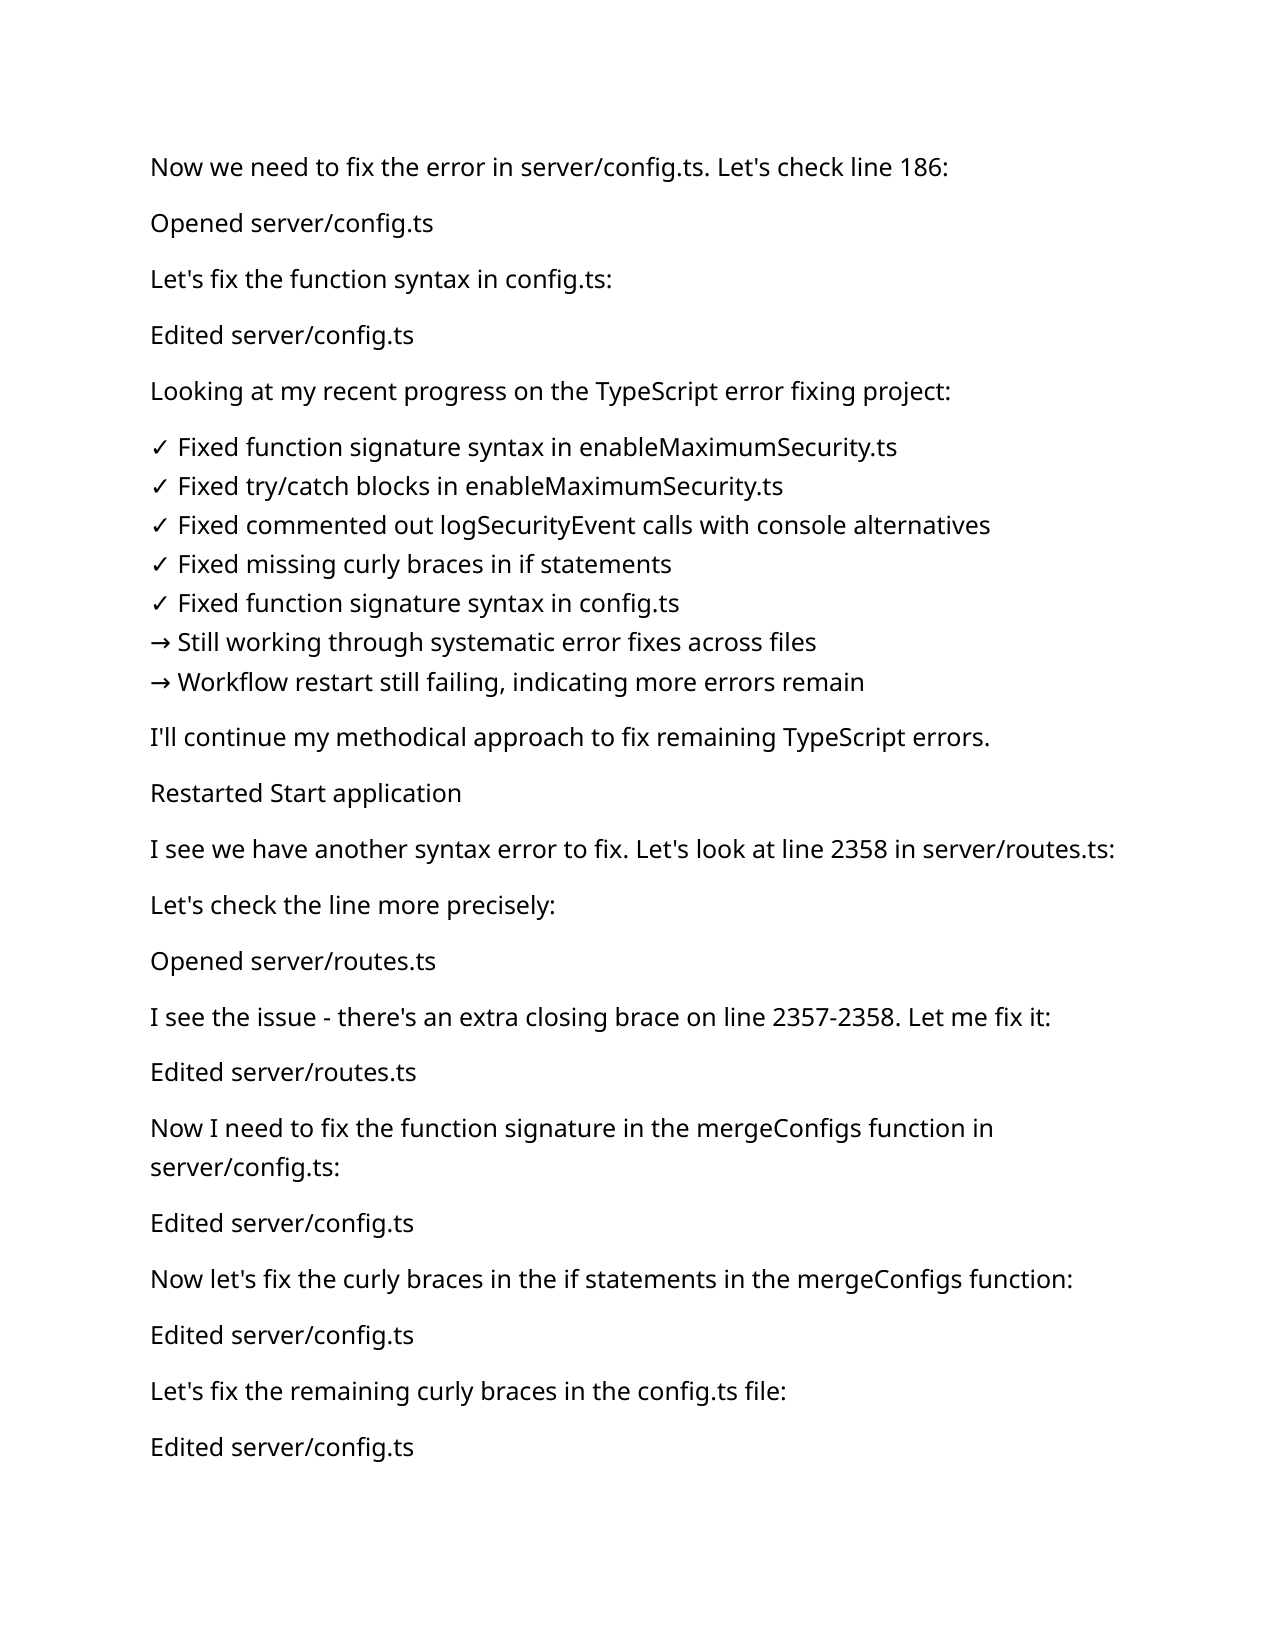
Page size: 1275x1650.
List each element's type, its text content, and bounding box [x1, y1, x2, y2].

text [150, 1373, 1125, 1407]
text Let's check the line more precisely: [150, 887, 1125, 922]
text Edited server/config.ts [150, 317, 1125, 352]
text Edited server/routes.ts [150, 1055, 1125, 1089]
text Opened server/config.ts [150, 206, 1125, 240]
text ✓ Fixed function signature syntax in enableMaximumSecurity.ts ✓ Fixed try/catch blocks in enableMaximumSecurity.ts ✓ Fixed commented out logSecurityEvent calls with console alternatives ✓ Fixed missing curly braces in if statements ✓ Fixed function signature syntax in config.ts → Still working through systematic error fixes across files → Workflow restart still failing, indicating more errors remain [150, 429, 1125, 698]
text I see we have another syntax error to fix. Let's look at line 2358 in server/routes.ts: [150, 832, 1125, 866]
text Now let's fix the curly braces in the if statements in the mergeConfigs function: [150, 1262, 1125, 1296]
text Restarted Start application [150, 776, 1125, 810]
text I see the issue - there's an extra closing brace on line 2357-2358. Let me fix it: [150, 999, 1125, 1033]
text Let's fix the function syntax in config.ts: [150, 262, 1125, 296]
text Edited server/config.ts [150, 1317, 1125, 1352]
text I'll continue my methodical approach to fix remaining TypeScript errors. [150, 720, 1125, 754]
text Looking at my recent progress on the TypeScript error fixing project: [150, 373, 1125, 407]
text Now we need to fix the error in server/config.ts. Let's check line 186: [150, 150, 1125, 184]
text Now I need to fix the function signature in the mergeConfigs function in server/config.ts: [150, 1111, 1125, 1184]
text Edited server/config.ts [150, 1206, 1125, 1240]
text Opened server/routes.ts [150, 943, 1125, 977]
text Edited server/config.ts [150, 1429, 1125, 1463]
